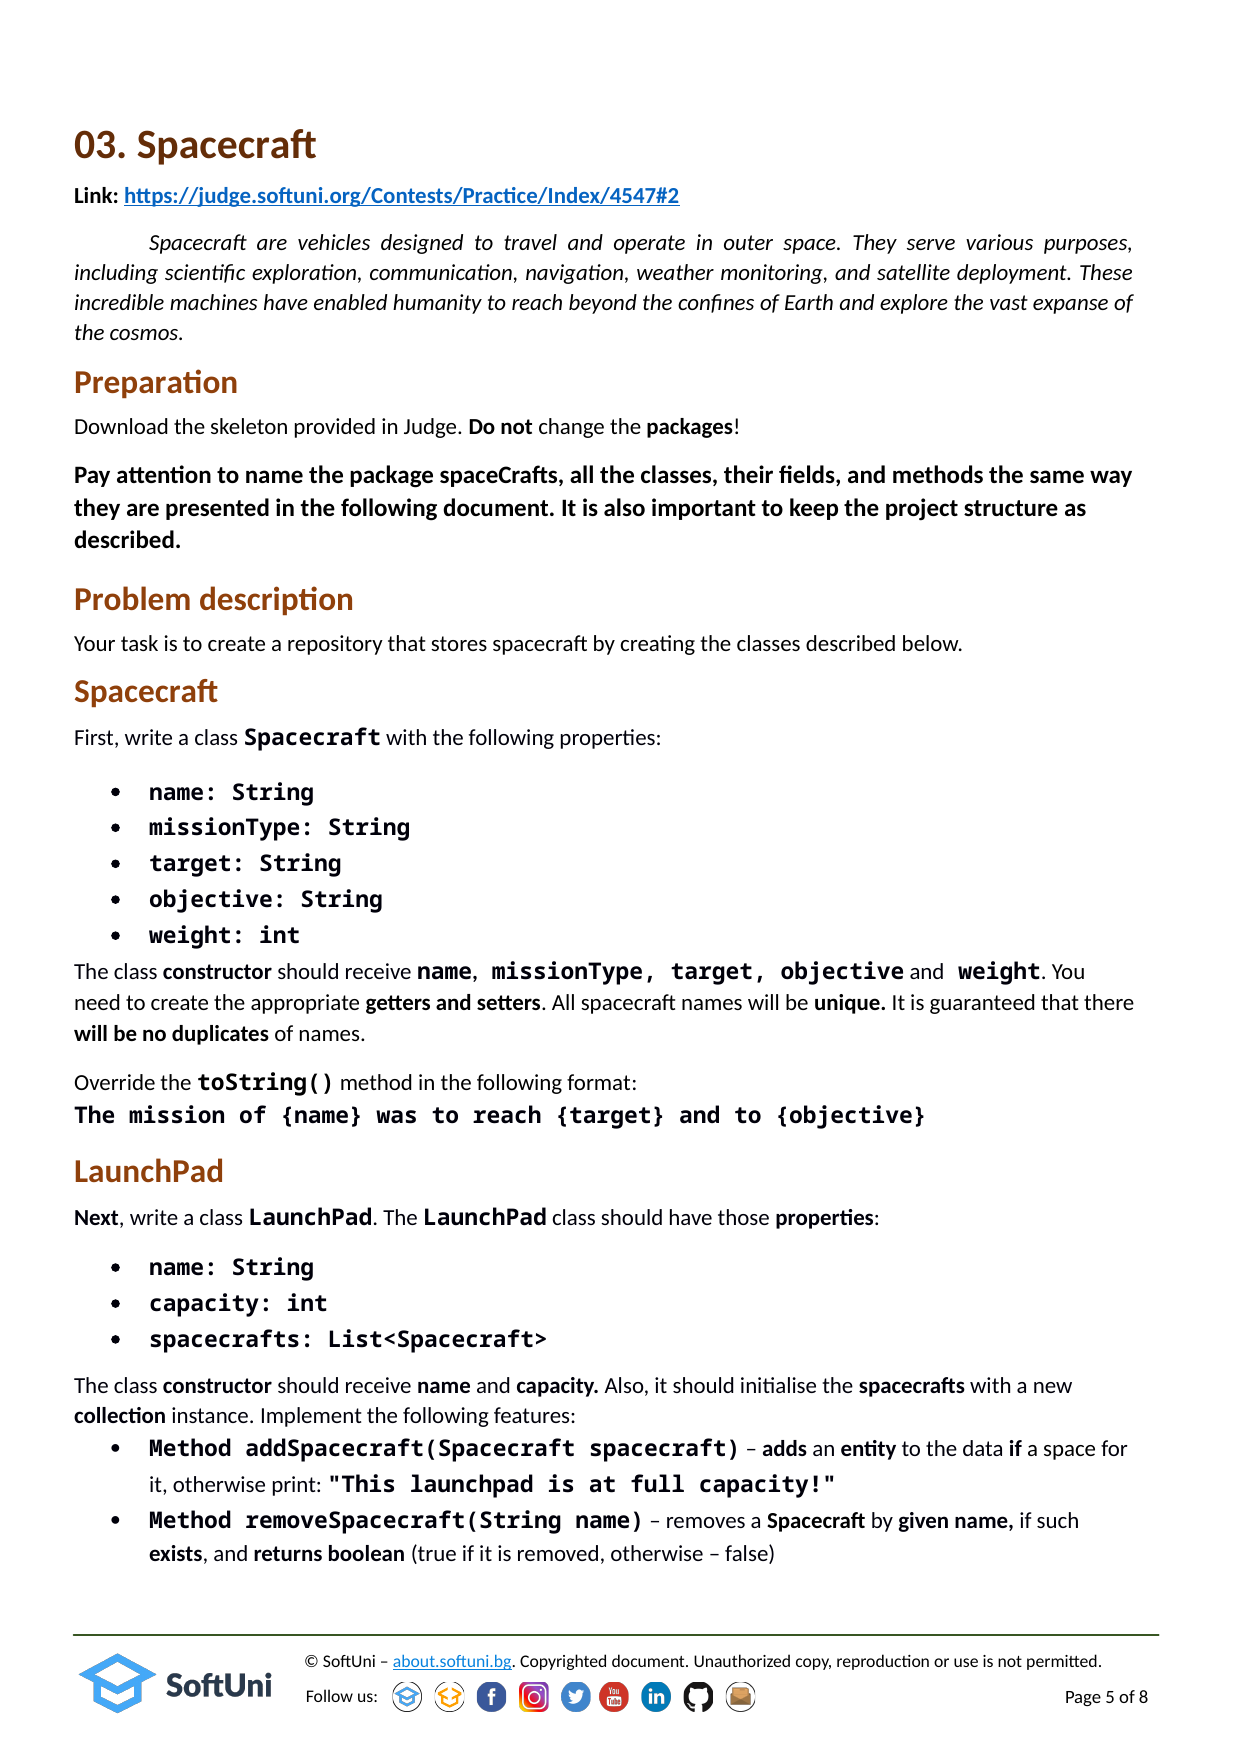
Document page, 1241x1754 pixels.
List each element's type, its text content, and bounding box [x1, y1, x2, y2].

subtitle LaunchPad [74, 1150, 1181, 1191]
picture [641, 1682, 648, 1690]
text First, write a class Spacecraft with the following properties: [74, 721, 1137, 752]
text Pay attention to name the package spaceCrafts, all the classes, their fields, and methods the same way they are presented in the following document. It is also important to keep the project structure as described. [74, 459, 1137, 555]
picture [641, 1703, 650, 1712]
text Next, write a class LaunchPad. The LaunchPad class should have those properties: [74, 1201, 1137, 1232]
picture [725, 1682, 756, 1712]
picture [683, 1682, 713, 1712]
text Link: https://judge.softuni.org/Contests/Practice/Index/4547#2 [74, 181, 1167, 209]
picture [561, 1682, 591, 1712]
list Method removeSpacecraft(String name) – removes a Spacecraft by given name, if such exists, and returns boolean (true if it is removed, otherwise – false) [111, 1504, 1137, 1567]
picture [72, 1647, 278, 1719]
list name: String [111, 775, 1137, 807]
list Method addSpacecraft(Spacecraft spacecraft) – adds an entity to the data if a space for it, otherwise print: "This launchpad is at full capacity!" [111, 1432, 1137, 1499]
picture [519, 1682, 549, 1712]
text Download the skeleton provided in Judge. Do not change the packages! [74, 412, 1137, 440]
subtitle Preparation [74, 361, 1181, 402]
list missionType: String [111, 811, 1137, 843]
picture [392, 1682, 422, 1712]
list weight: int [111, 919, 1137, 950]
text Spacecraft are vehicles designed to travel and operate in outer space. They serve various purposes, including scientific exploration, communication, navigation, weather monitoring, and satellite deployment. These incredible machines have enabled humanity to reach beyond the confines of Earth and explore the vast expanse of the cosmos. [74, 228, 1137, 346]
text The class constructor should receive name, missionType, target, objective and weight. You need to create the appropriate getters and setters. All spacecraft names will be unique. It is guaranteed that there will be no duplicates of names. [74, 955, 1137, 1047]
list spacecrafts: List<Spacecraft> [111, 1323, 1137, 1354]
text Override the toString() method in the following format: The mission of {name} was to reach {target} and to {objective} [74, 1066, 1137, 1131]
text The class constructor should receive name and capacity. Also, it should initialise the spacecrafts with a new collection instance. Implement the following features: [74, 1371, 1137, 1430]
subtitle Spacecraft [74, 670, 1181, 711]
picture [662, 1703, 671, 1712]
list name: String [111, 1251, 1137, 1282]
list objective: String [111, 883, 1137, 914]
picture [599, 1682, 629, 1712]
subtitle 03. Spacecraft [74, 118, 1137, 169]
text Your task is to create a repository that stores spacecraft by creating the classes described below. [74, 629, 1137, 657]
list target: String [111, 847, 1137, 878]
picture [476, 1682, 507, 1712]
picture [664, 1682, 671, 1690]
list capacity: int [111, 1287, 1137, 1318]
subtitle Problem description [74, 578, 1181, 619]
picture [434, 1682, 465, 1712]
picture [655, 1694, 664, 1703]
